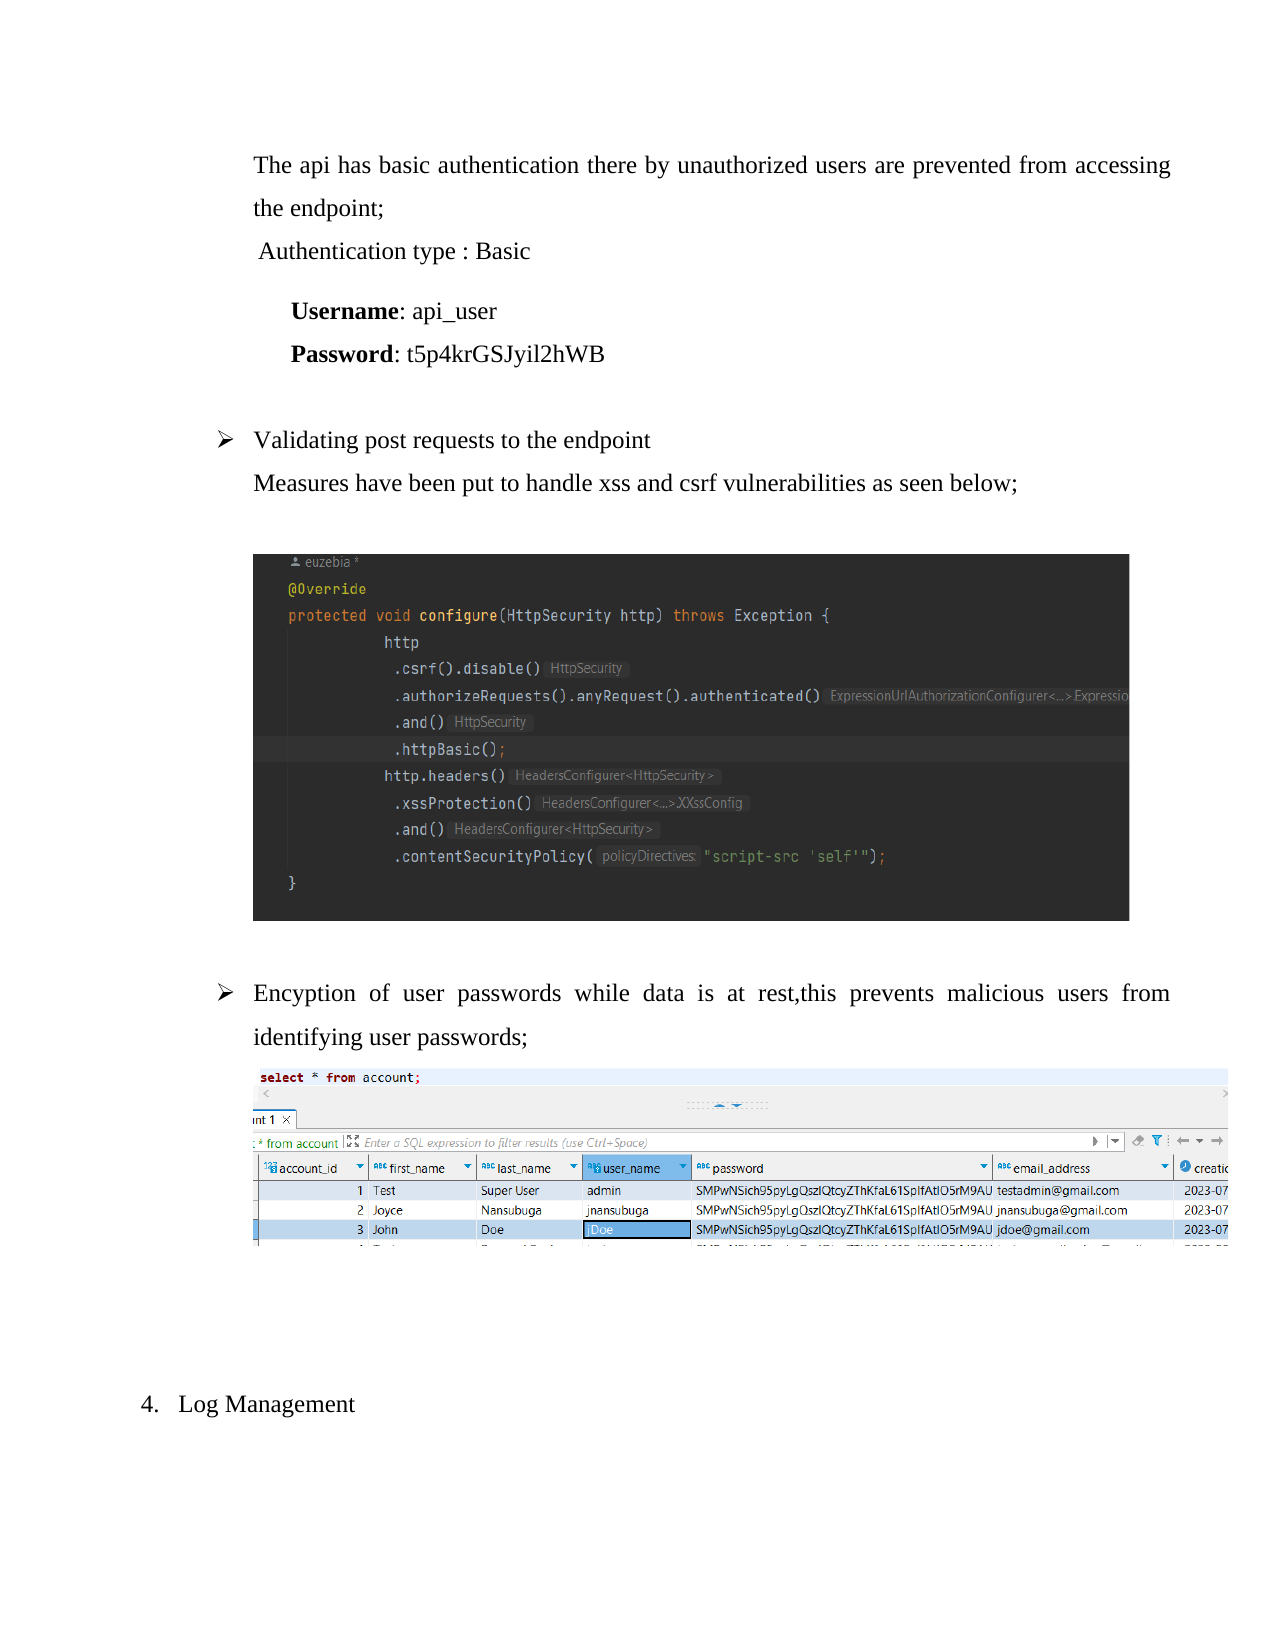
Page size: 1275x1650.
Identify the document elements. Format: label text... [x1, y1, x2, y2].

text Measures have been put to handle xss and csrf vulnerabilities as seen below; [253, 468, 1172, 497]
list Validating post requests to the endpoint [216, 425, 1172, 454]
picture [253, 554, 1130, 921]
text Username: api_user [291, 296, 1172, 325]
list Log Management [141, 1389, 1172, 1418]
picture [253, 1064, 1229, 1246]
list Authentication type : Basic [253, 236, 1172, 265]
list The api has basic authentication there by unauthorized users are prevented from accessing the endpoint; [253, 150, 1172, 222]
list Encyption of user passwords while data is at rest,this prevents malicious users from identifying user passwords; [216, 978, 1172, 1050]
text Password: t5p4krGSJyil2hWB [291, 339, 1172, 368]
